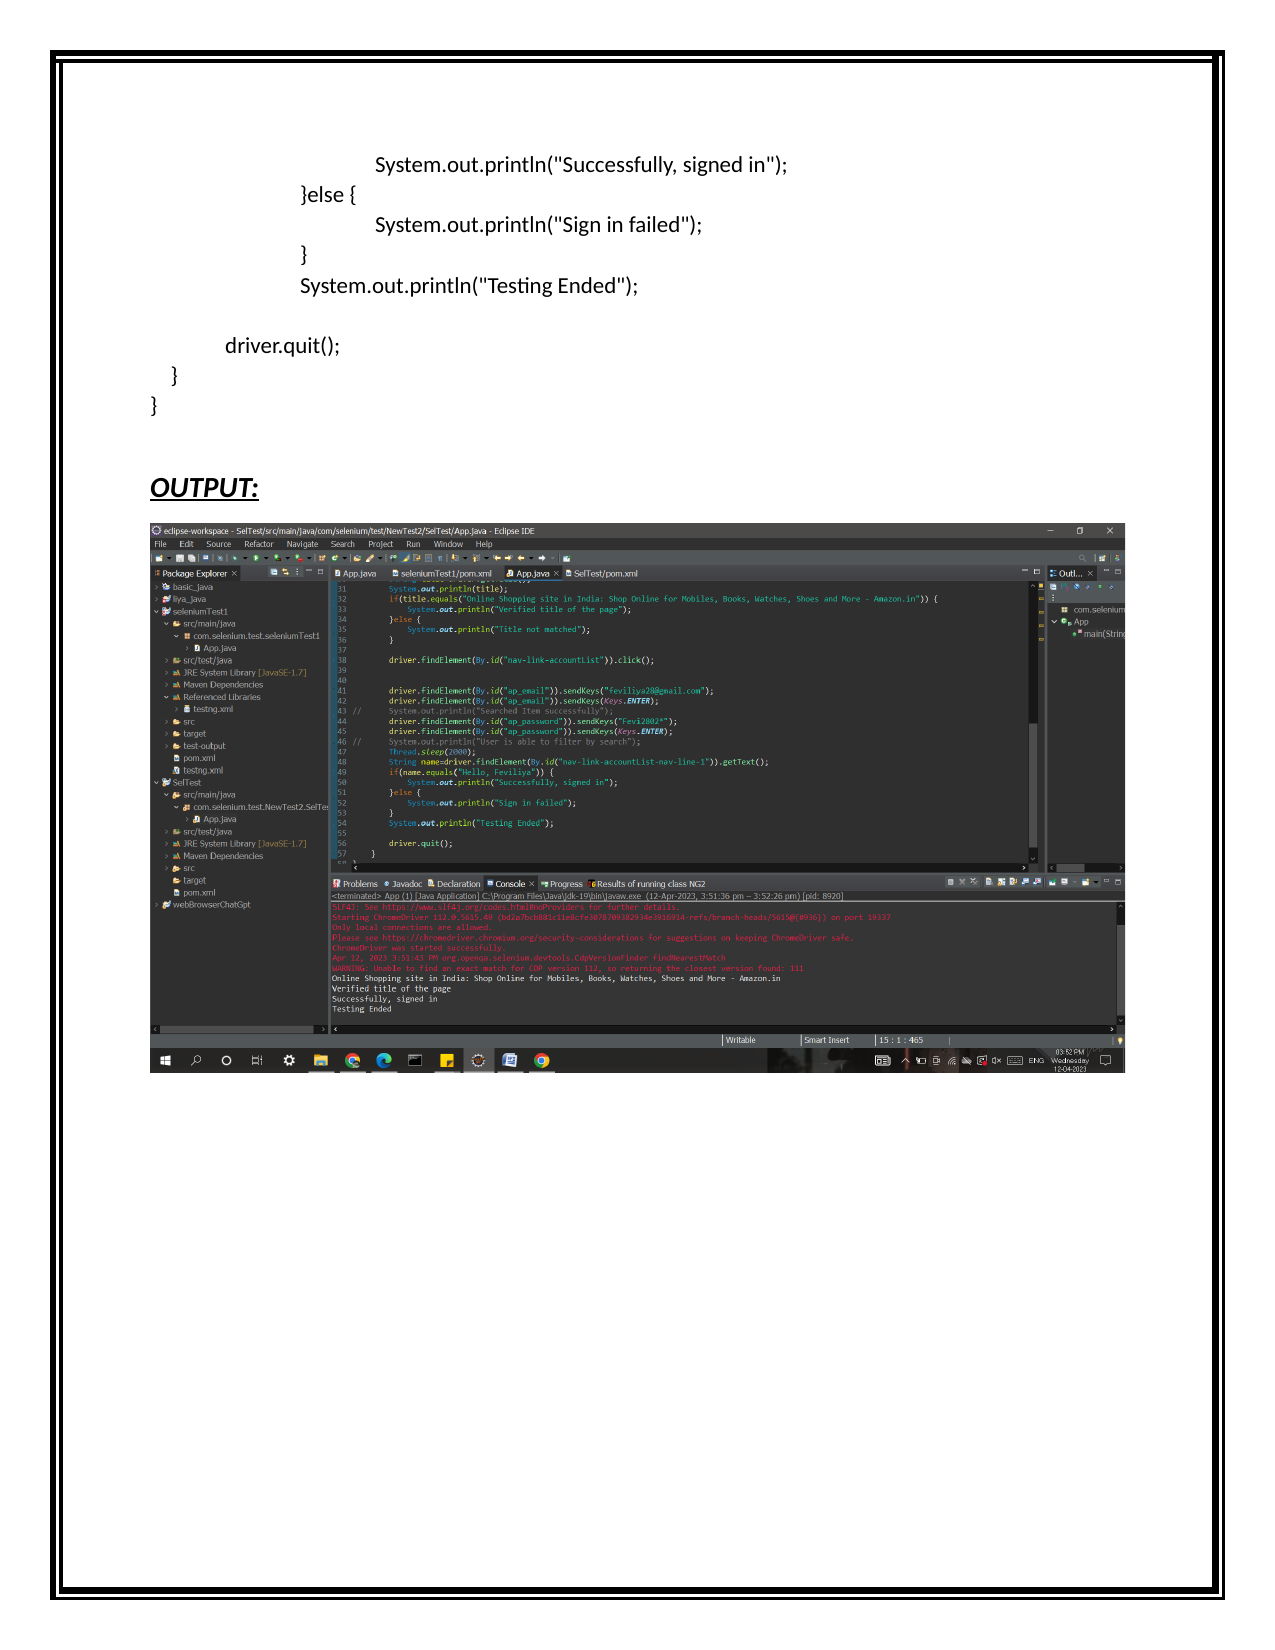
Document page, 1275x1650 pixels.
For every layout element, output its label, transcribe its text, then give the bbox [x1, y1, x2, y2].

text OUTPUT: [150, 469, 1125, 504]
text System.out.println("Sign in failed"); [150, 210, 1125, 238]
text } [150, 241, 1125, 269]
text driver.quit(); [150, 331, 1125, 359]
text }else { [150, 180, 1125, 208]
text } [150, 392, 1125, 420]
text System.out.println("Successfully, signed in"); [150, 150, 1125, 178]
picture [150, 523, 1125, 1073]
text } [150, 361, 1125, 389]
text System.out.println("Testing Ended"); [150, 271, 1125, 299]
